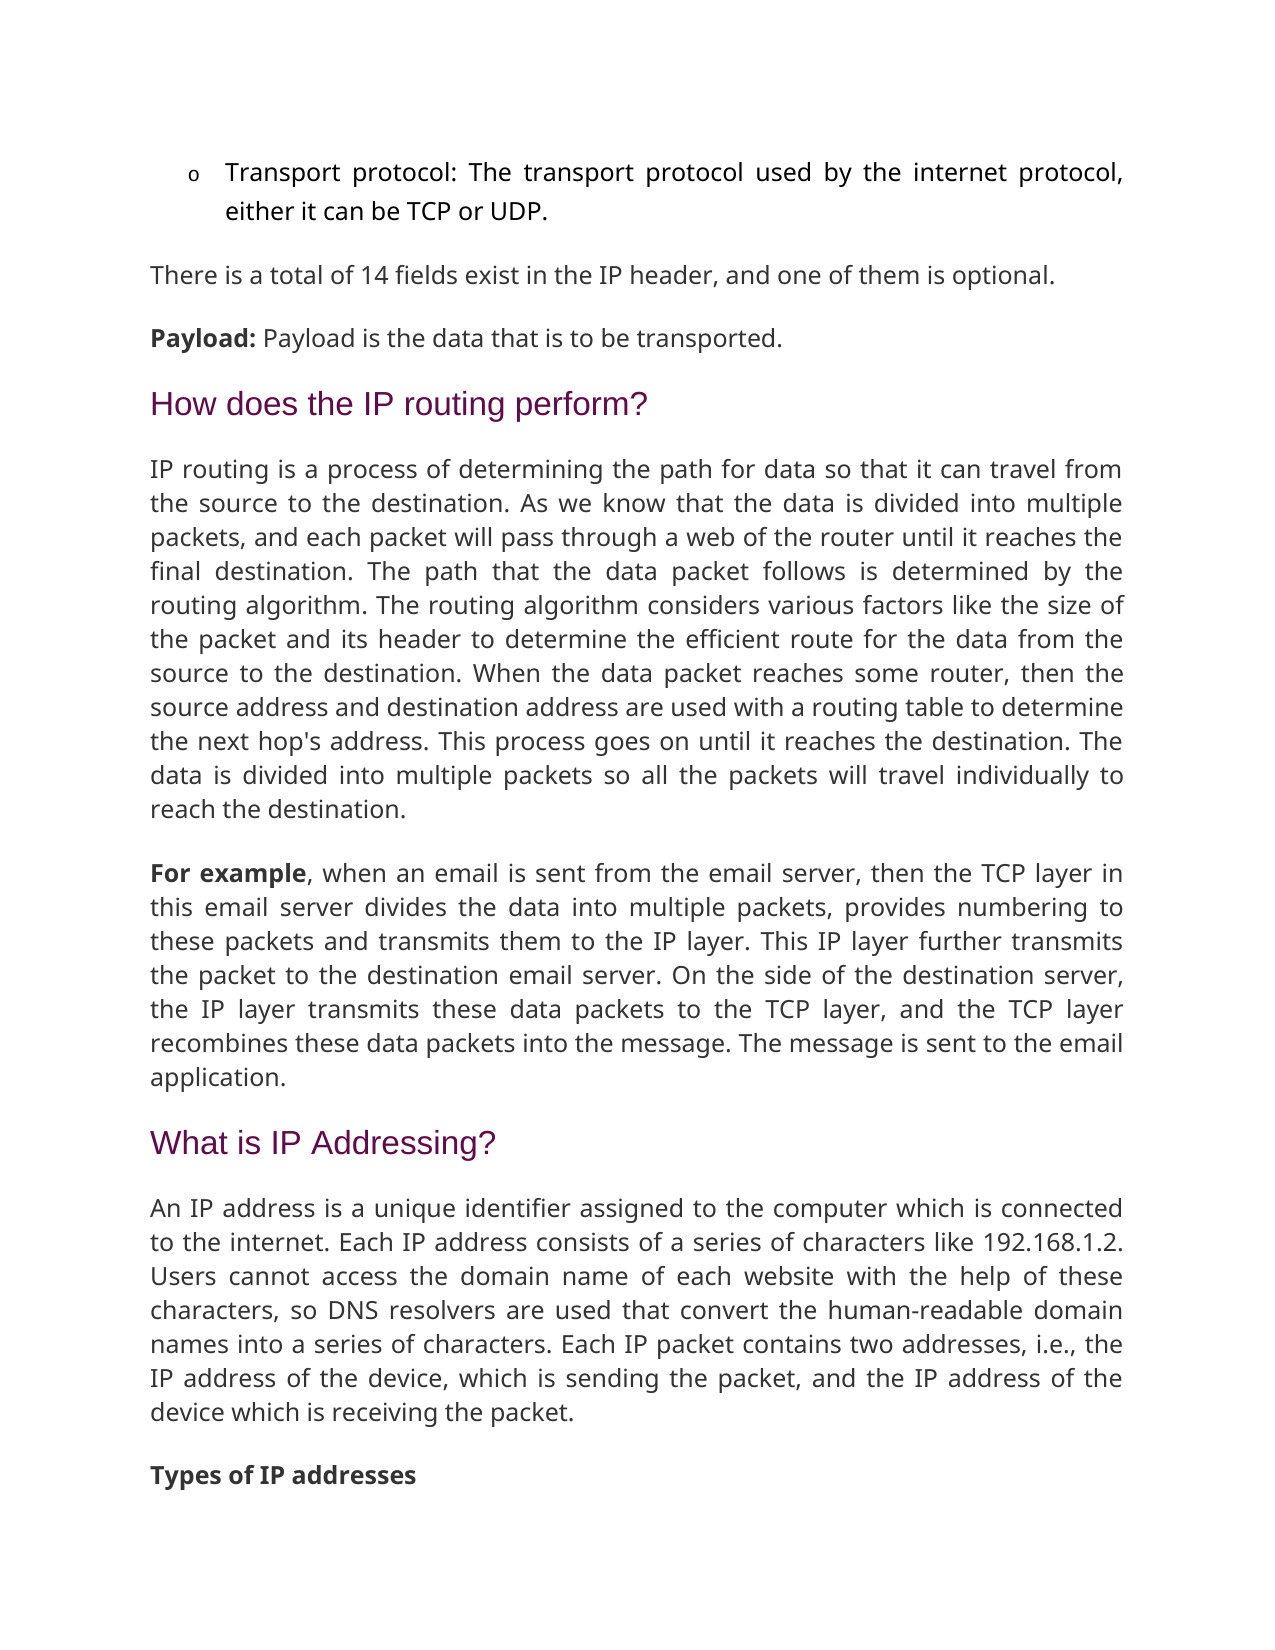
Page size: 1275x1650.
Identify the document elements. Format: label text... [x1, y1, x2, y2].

list Transport protocol: The transport protocol used by the internet protocol, either it can be TCP or UDP. [187, 150, 1125, 228]
text For example, when an email is sent from the email server, then the TCP layer in this email server divides the data into multiple packets, provides numbering to these packets and transmits them to the IP layer. This IP layer further transmits the packet to the destination email server. On the side of the destination server, the IP layer transmits these data packets to the TCP layer, and the TCP layer recombines these data packets into the message. The message is sent to the email application. [150, 855, 1125, 1094]
text Payload: Payload is the data that is to be transported. [150, 321, 1125, 354]
text An IP address is a unique identifier assigned to the computer which is connected to the internet. Each IP address consists of a series of characters like 192.168.1.2. Users cannot access the domain name of each website with the help of these characters, so DNS resolvers are used that convert the human-readable domain names into a series of characters. Each IP packet contains two addresses, i.e., the IP address of the device, which is sending the packet, and the IP address of the device which is receiving the packet. [150, 1190, 1125, 1429]
text There is a total of 14 fields exist in the IP header, and one of them is optional. [150, 257, 1125, 291]
text Types of IP addresses [150, 1458, 1125, 1492]
text IP routing is a process of determining the path for data so that it can travel from the source to the destination. As we know that the data is divided into multiple packets, and each packet will pass through a web of the router until it reaches the final destination. The path that the data packet follows is determined by the routing algorithm. The routing algorithm considers various factors like the size of the packet and its header to determine the efficient route for the data from the source to the destination. When the data packet reaches some router, then the source address and destination address are used with a routing table to determine the next hop's address. This process goes on until it reaches the destination. The data is divided into multiple packets so all the packets will travel individually to reach the destination. [150, 451, 1125, 826]
text How does the IP routing perform? [150, 384, 1125, 422]
text What is IP Addressing? [150, 1123, 1125, 1161]
